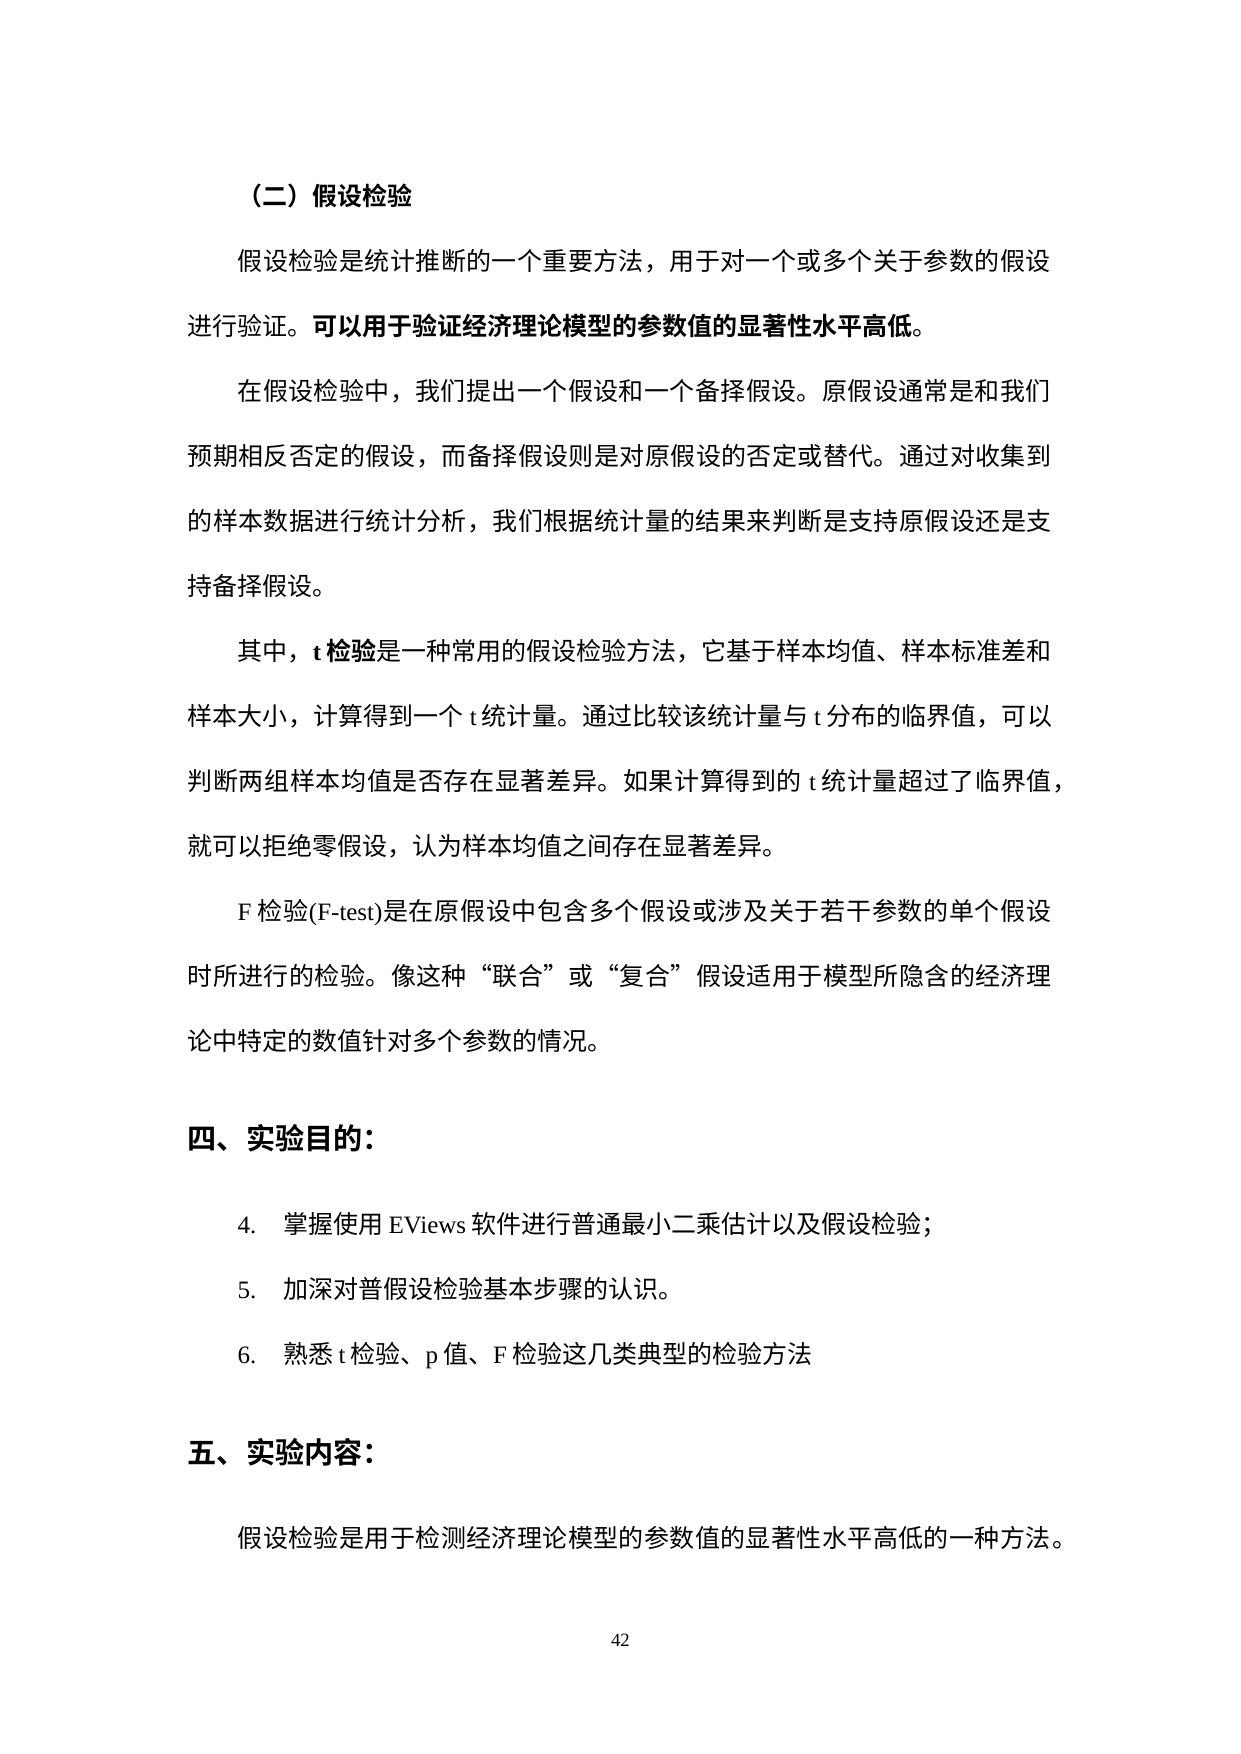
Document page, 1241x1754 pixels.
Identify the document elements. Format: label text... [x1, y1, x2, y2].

text （二）假设检验 [187, 162, 1053, 227]
text F检验(F-test)是在原假设中包含多个假设或涉及关于若干参数的单个假设时所进行的检验。像这种“联合”或“复合”假设适用于模型所隐含的经济理论中特定的数值针对多个参数的情况。 [187, 877, 1053, 1072]
list 加深对普假设检验基本步骤的认识。 [237, 1256, 1053, 1321]
text 四、实验目的： [187, 1104, 1053, 1169]
list 熟悉t检验、p值、F检验这几类典型的检验方法 [237, 1321, 1053, 1386]
text 在假设检验中，我们提出一个假设和一个备择假设。原假设通常是和我们预期相反否定的假设，而备择假设则是对原假设的否定或替代。通过对收集到的样本数据进行统计分析，我们根据统计量的结果来判断是支持原假设还是支持备择假设。 [187, 357, 1053, 617]
text 其中，t检验是一种常用的假设检验方法，它基于样本均值、样本标准差和样本大小，计算得到一个t统计量。通过比较该统计量与t分布的临界值，可以判断两组样本均值是否存在显著差异。如果计算得到的t统计量超过了临界值，就可以拒绝零假设，认为样本均值之间存在显著差异。 [187, 617, 1053, 877]
text 五、实验内容： [187, 1418, 1053, 1483]
list 掌握使用EViews软件进行普通最小二乘估计以及假设检验； [237, 1191, 1053, 1256]
text 假设检验是统计推断的一个重要方法，用于对一个或多个关于参数的假设进行验证。可以用于验证经济理论模型的参数值的显著性水平高低。 [187, 227, 1053, 357]
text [187, 1504, 1053, 1569]
